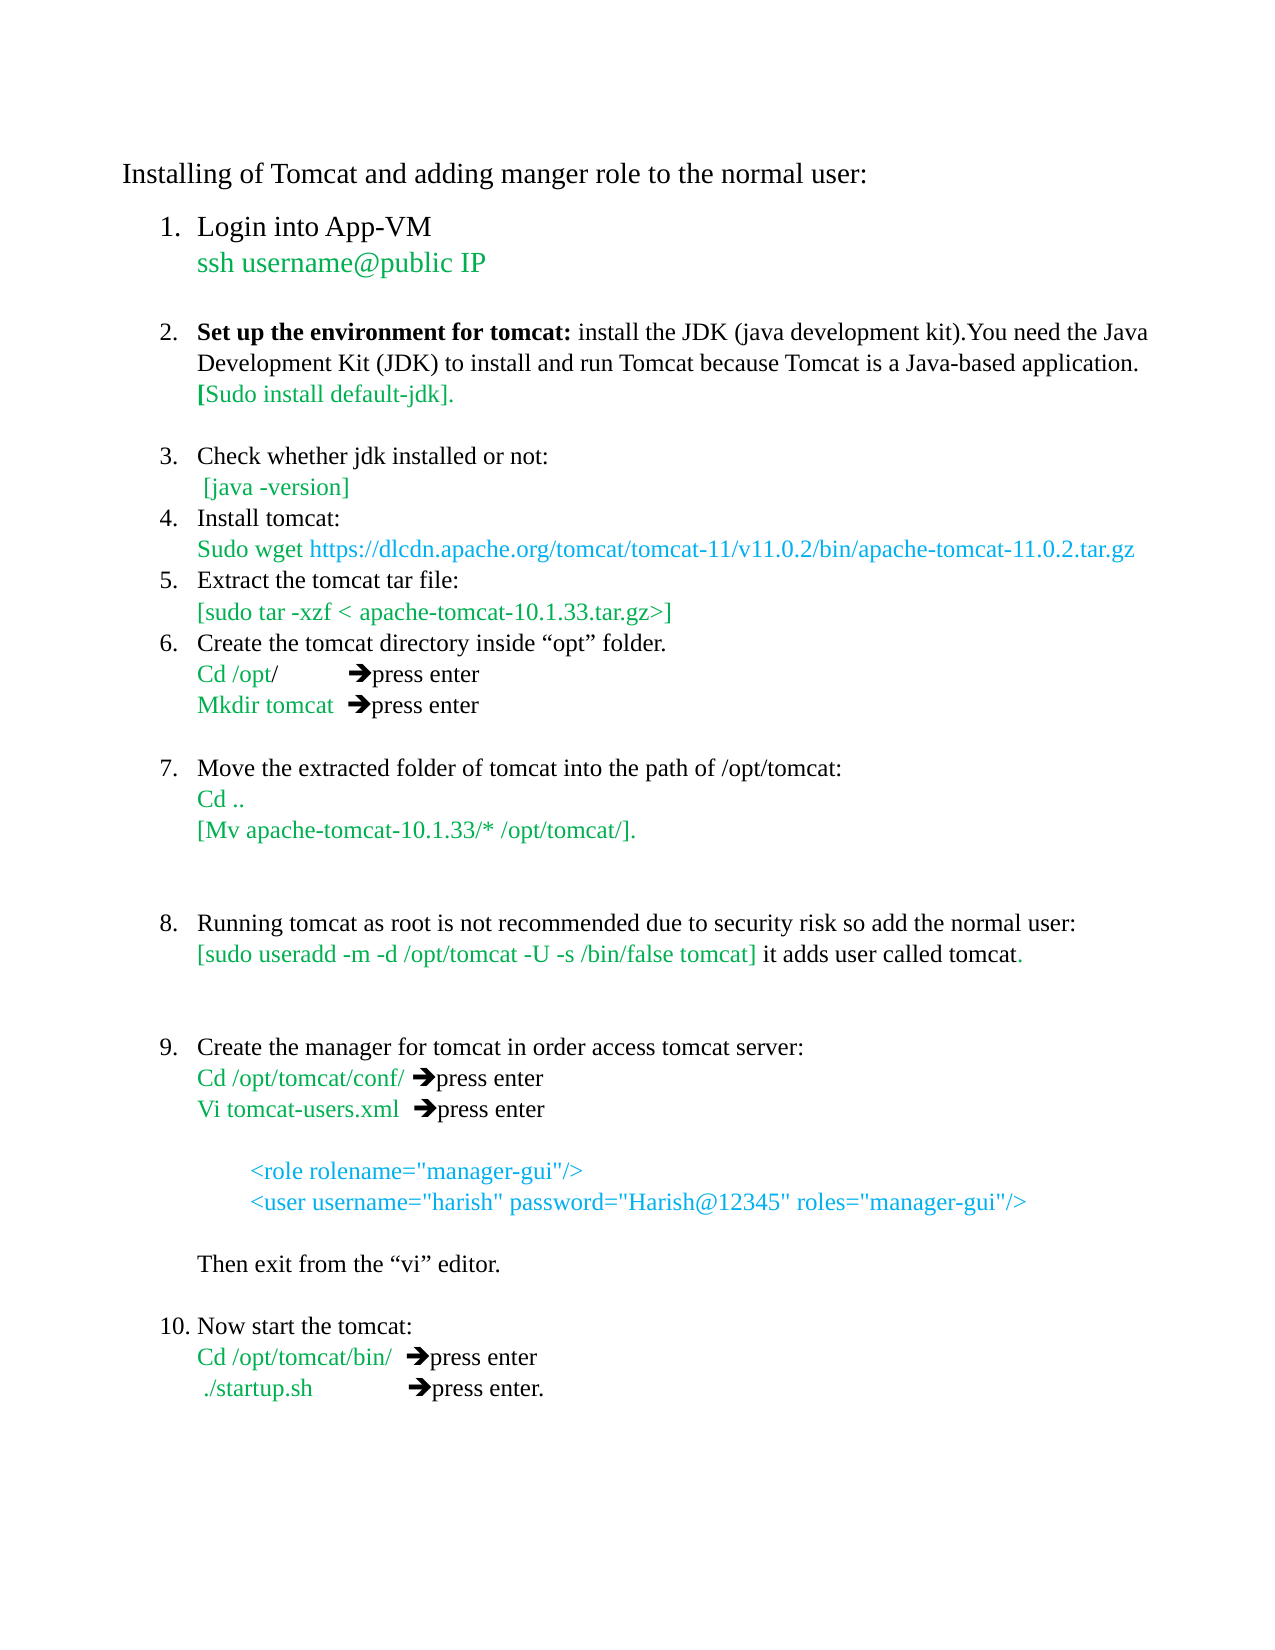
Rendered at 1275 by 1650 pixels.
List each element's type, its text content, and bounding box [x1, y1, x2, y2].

list Cd /opt/tomcat/bin/ press enter [197, 1342, 1162, 1371]
list <role rolename="manager-gui"/> [244, 1156, 1162, 1185]
picture [570, 1165, 579, 1170]
text Installing of Tomcat and adding manger role to the normal user: [122, 156, 1162, 189]
list Vi tomcat-users.xml press enter [197, 1094, 1162, 1123]
list Create the manager for tomcat in order access tomcat server: [159, 1032, 1162, 1061]
list [sudo tar -xzf < apache-tomcat-10.1.33.tar.gz>] [197, 597, 1162, 625]
list Login into App-VM [159, 209, 1162, 242]
list ssh username@public IP [197, 245, 1162, 278]
list [java -version] [197, 472, 1162, 501]
list Move the extracted folder of tomcat into the path of /opt/tomcat: [159, 753, 1162, 781]
list Extract the tomcat tar file: [159, 566, 1162, 594]
list <user username="harish" password="Harish@12345" roles="manager-gui"/> [244, 1187, 1162, 1216]
list Cd .. [197, 784, 1162, 812]
list Sudo wget https://dlcdn.apache.org/tomcat/tomcat-11/v11.0.2/bin/apache-tomcat-11.0.2.tar.gz [197, 534, 1162, 563]
list Running tomcat as root is not recommended due to security risk so add the normal user: [159, 908, 1162, 937]
list Check whether jdk installed or not: [159, 441, 1162, 470]
list Set up the environment for tomcat: install the JDK (java development kit).You need the Java Development Kit (JDK) to install and run Tomcat because Tomcat is a Java-based application. [159, 317, 1162, 377]
list [Mv apache-tomcat-10.1.33/* /opt/tomcat/]. [197, 815, 1162, 843]
list Cd /opt/tomcat/conf/ press enter [197, 1063, 1162, 1092]
list [Sudo install default-jdk]. [197, 379, 1162, 408]
list Create the tomcat directory inside “opt” folder. [159, 628, 1162, 657]
list [sudo useradd -m -d /opt/tomcat -U -s /bin/false tomcat] it adds user called tomcat. [197, 939, 1162, 968]
list Install tomcat: [159, 503, 1162, 532]
list Cd /opt/ press enter [197, 659, 1162, 688]
list Then exit from the “vi” editor. [197, 1249, 1162, 1278]
list Now start the tomcat: [159, 1311, 1162, 1340]
list Mkdir tomcat press enter [197, 691, 1162, 719]
list ./startup.sh press enter. [197, 1373, 1162, 1402]
